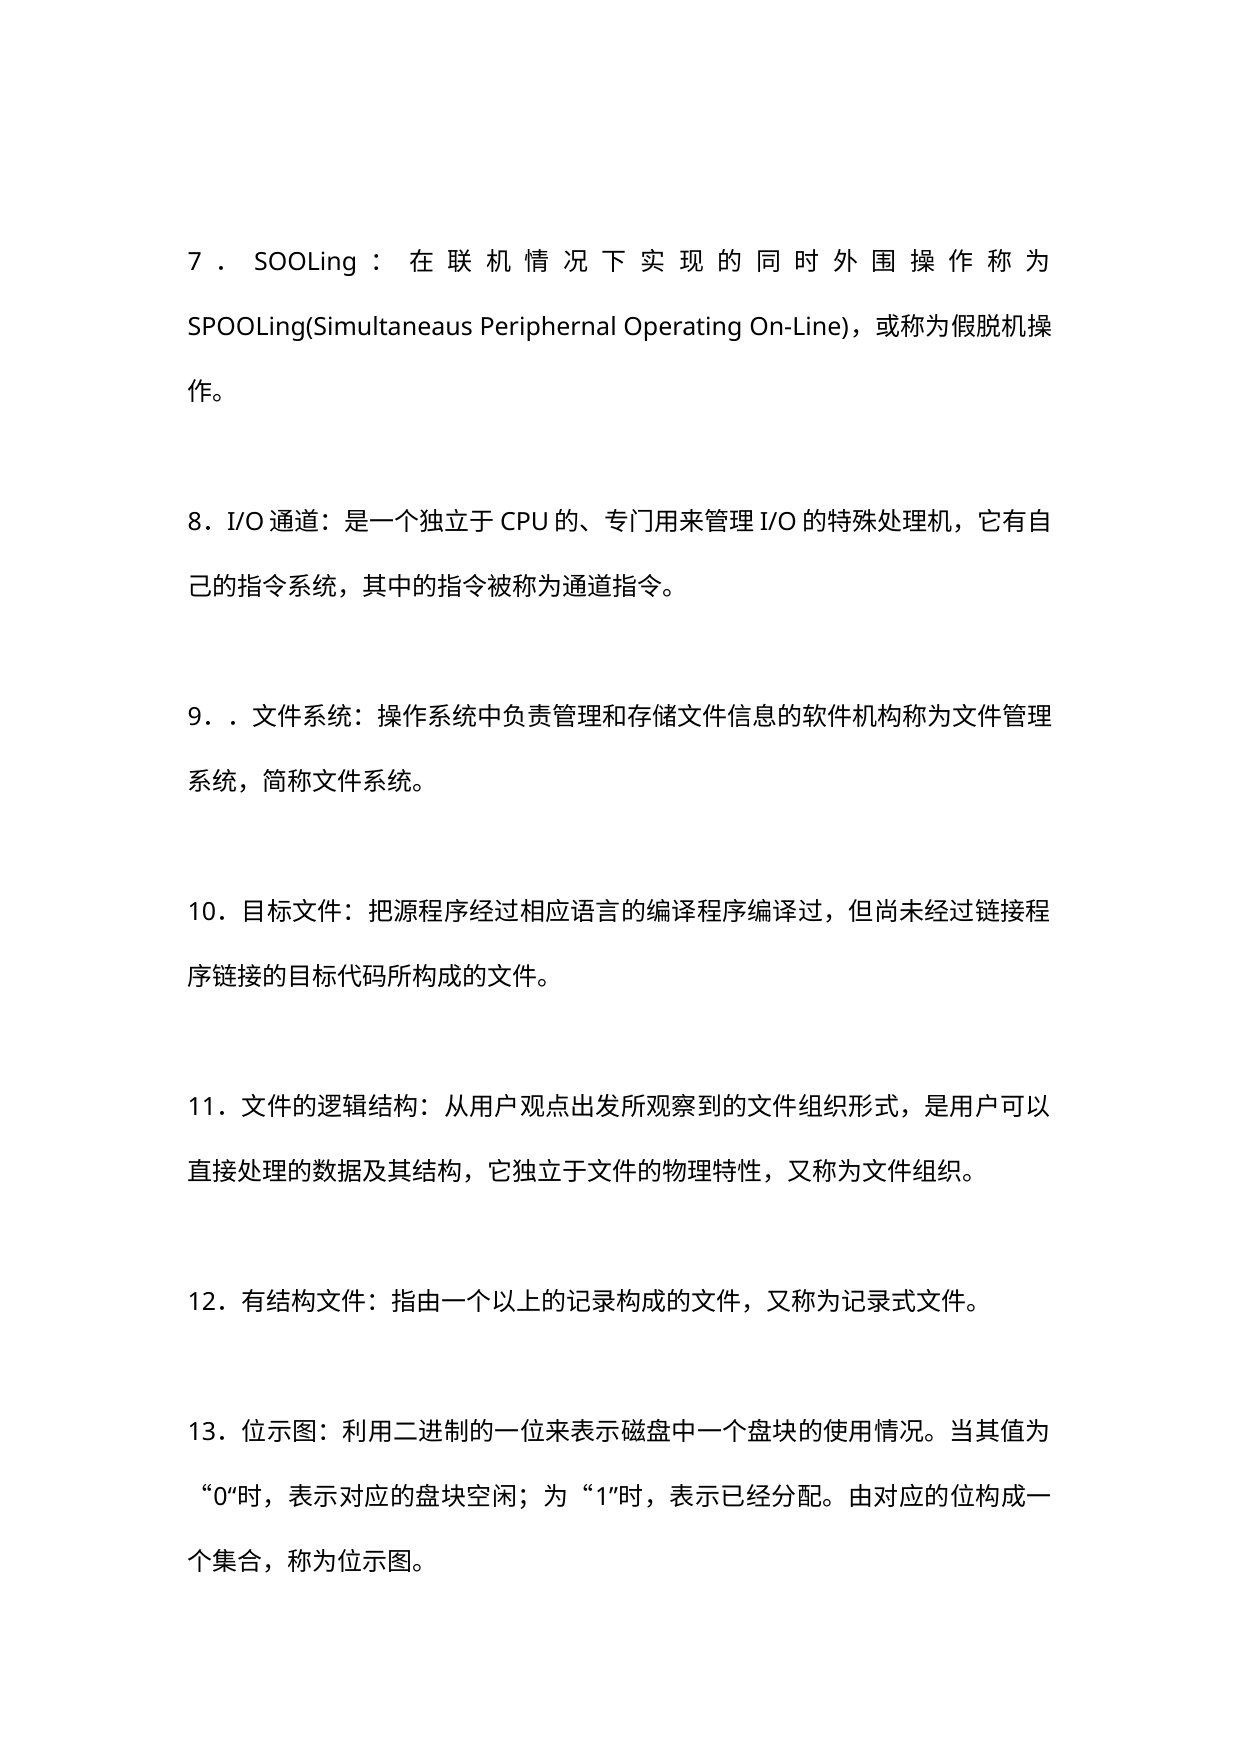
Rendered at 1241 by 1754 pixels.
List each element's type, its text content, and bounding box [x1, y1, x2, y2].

text 13．位示图：利用二进制的一位来表示磁盘中一个盘块的使用情况。当其值为“0“时，表示对应的盘块空闲；为“1”时，表示已经分配。由对应的位构成一个集合，称为位示图。 [187, 1397, 1053, 1592]
list I/O通道：是一个独立于CPU的、专门用来管理I/O的特殊处理机，它有自己的指令系统，其中的指令被称为通道指令。 [187, 487, 1053, 617]
text 11．文件的逻辑结构：从用户观点出发所观察到的文件组织形式，是用户可以直接处理的数据及其结构，它独立于文件的物理特性，又称为文件组织。 [187, 1072, 1053, 1202]
text 12．有结构文件：指由一个以上的记录构成的文件，又称为记录式文件。 [187, 1267, 1053, 1332]
text 7．SOOLing：在联机情况下实现的同时外围操作称为SPOOLing(Simultaneaus Periphernal Operating On-Line)，或称为假脱机操作。 [187, 227, 1053, 422]
text 10．目标文件：把源程序经过相应语言的编译程序编译过，但尚未经过链接程序链接的目标代码所构成的文件。 [187, 877, 1053, 1007]
list ．文件系统：操作系统中负责管理和存储文件信息的软件机构称为文件管理系统，简称文件系统。 [187, 682, 1053, 812]
